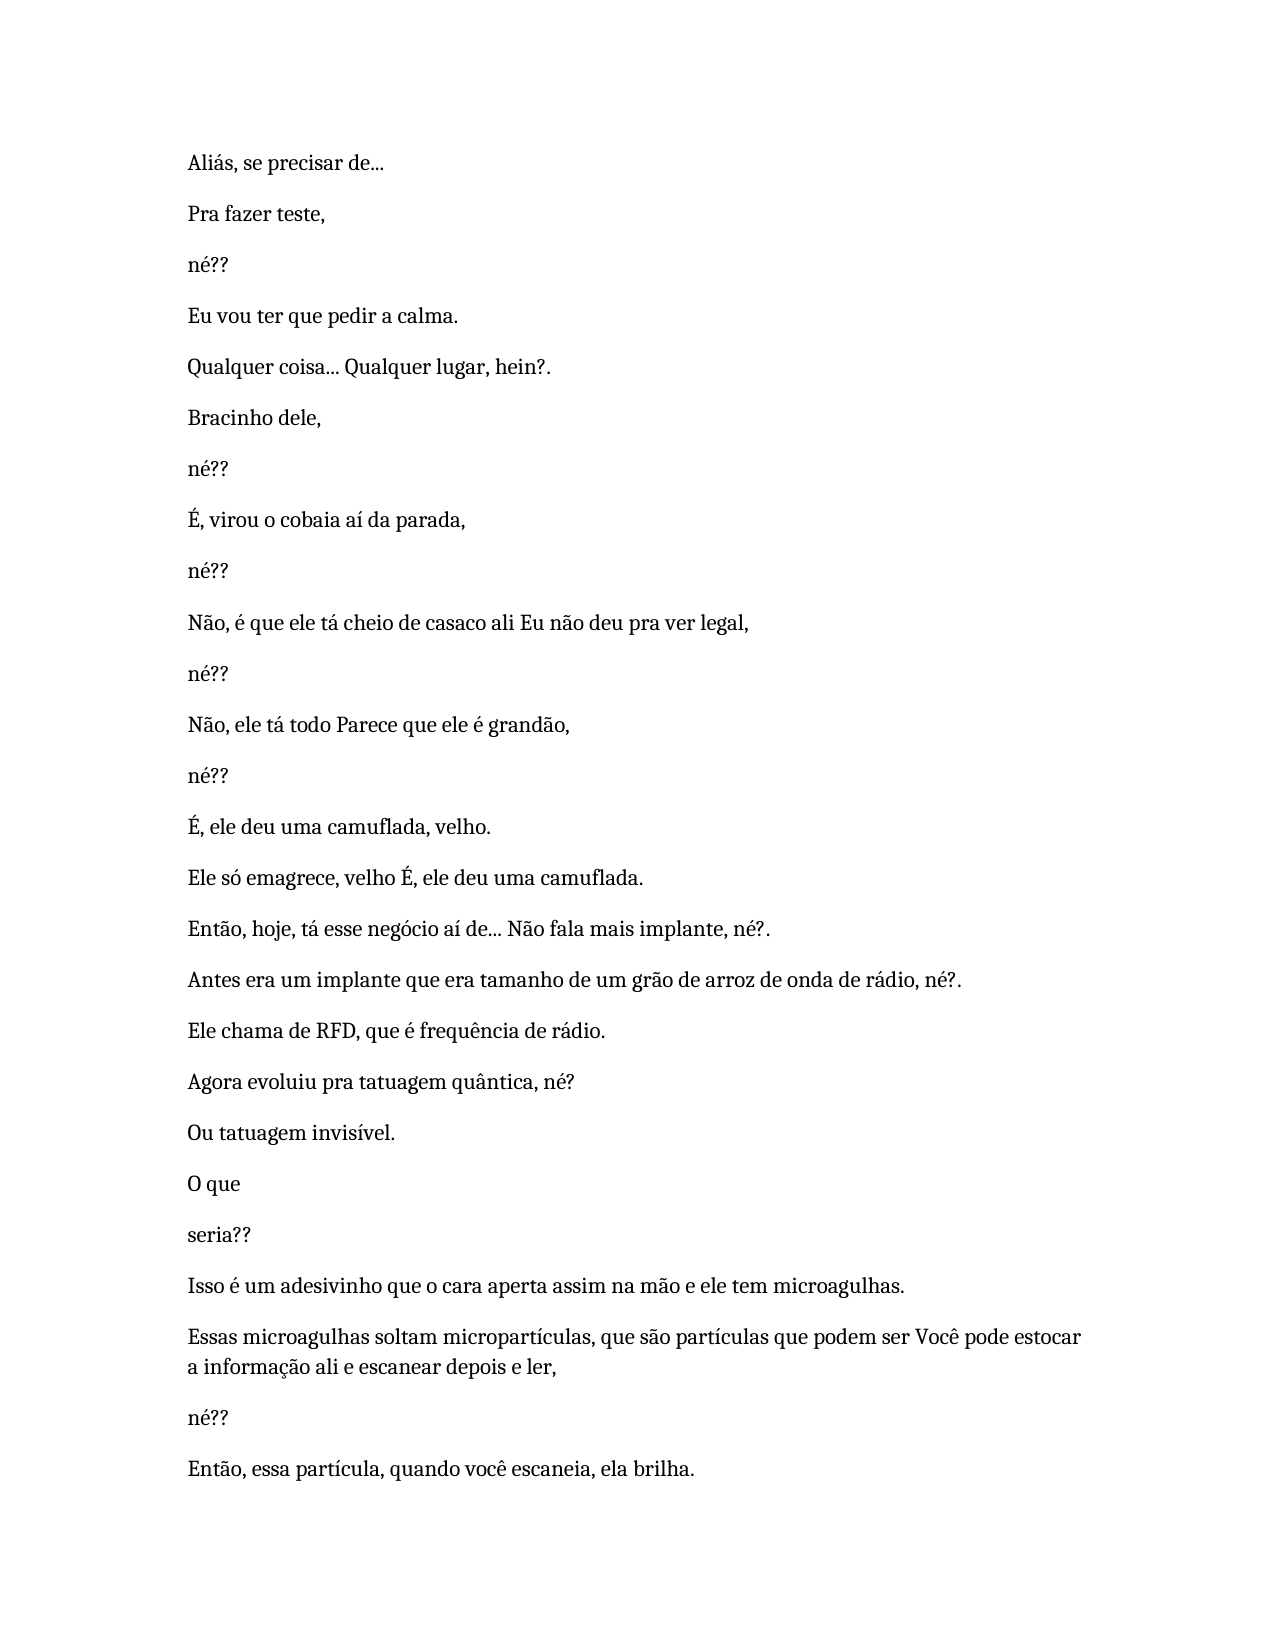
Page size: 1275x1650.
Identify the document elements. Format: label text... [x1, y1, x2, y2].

text né?? [187, 1405, 1087, 1432]
text Aliás, se precisar de... [187, 150, 1087, 176]
text É, virou o cobaia aí da parada, [187, 507, 1087, 534]
text Ou tatuagem invisível. [187, 1120, 1087, 1146]
text Bracinho dele, [187, 405, 1087, 432]
text Eu vou ter que pedir a calma. [187, 303, 1087, 329]
text Isso é um adesivinho que o cara aperta assim na mão e ele tem microagulhas. [187, 1273, 1087, 1299]
text É, ele deu uma camuflada, velho. [187, 813, 1087, 840]
text Ele chama de RFD, que é frequência de rádio. [187, 1018, 1087, 1044]
text Não, é que ele tá cheio de casaco ali Eu não deu pra ver legal, [187, 609, 1087, 636]
text Pra fazer teste, [187, 201, 1087, 227]
text Agora evoluiu pra tatuagem quântica, né? [187, 1069, 1087, 1095]
text né?? [187, 456, 1087, 483]
text né?? [187, 558, 1087, 585]
text Qualquer coisa... Qualquer lugar, hein?. [187, 354, 1087, 381]
text Essas microagulhas soltam micropartículas, que são partículas que podem ser Você pode estocar a informação ali e escanear depois e ler, [187, 1324, 1087, 1381]
text seria?? [187, 1222, 1087, 1248]
text O que [187, 1171, 1087, 1197]
text né?? [187, 762, 1087, 789]
text Então, hoje, tá esse negócio aí de... Não fala mais implante, né?. [187, 916, 1087, 942]
text Antes era um implante que era tamanho de um grão de arroz de onda de rádio, né?. [187, 967, 1087, 993]
text Não, ele tá todo Parece que ele é grandão, [187, 711, 1087, 738]
text né?? [187, 252, 1087, 278]
text Ele só emagrece, velho É, ele deu uma camuflada. [187, 864, 1087, 891]
text né?? [187, 660, 1087, 687]
text Então, essa partícula, quando você escaneia, ela brilha. [187, 1456, 1087, 1483]
